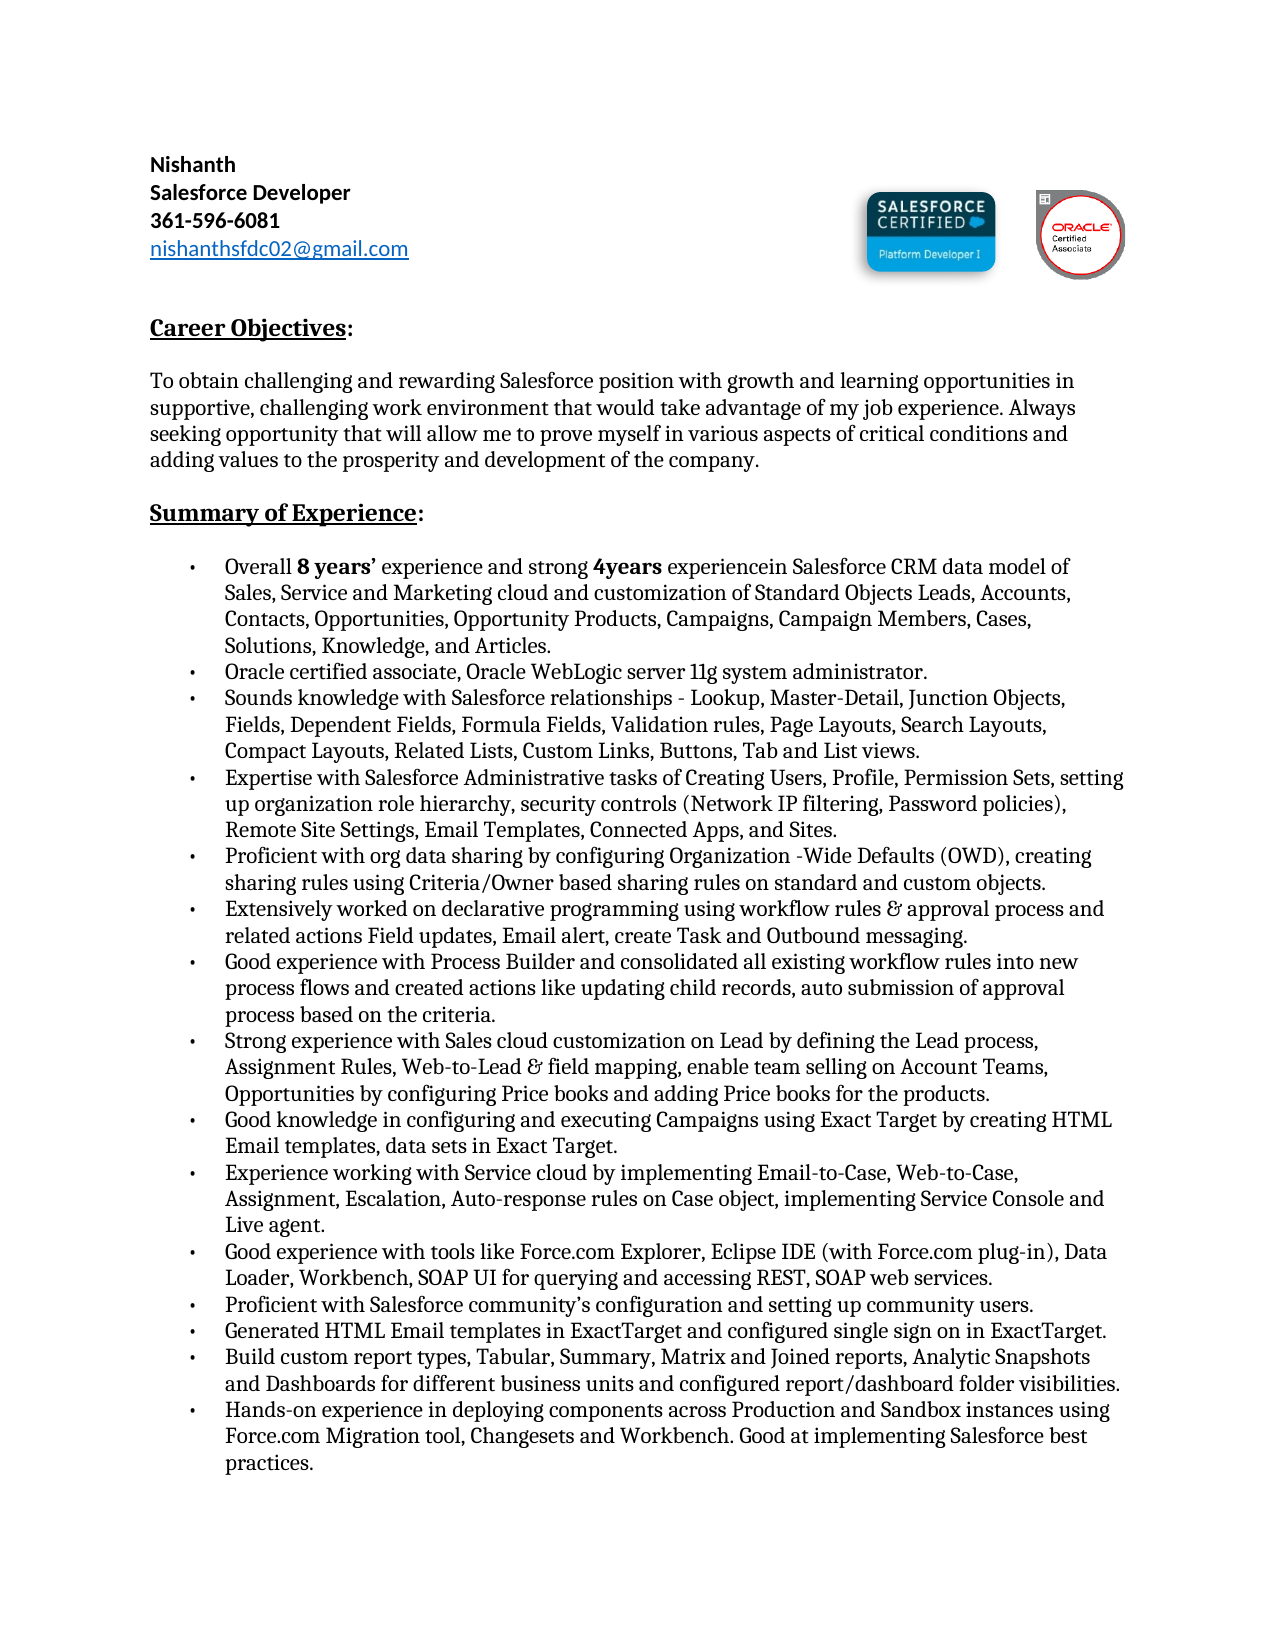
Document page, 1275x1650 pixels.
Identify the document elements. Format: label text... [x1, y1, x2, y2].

text Summary of Experience: [150, 499, 1125, 528]
list Generated HTML Email templates in ExactTarget and configured single sign on in ExactTarget. [187, 1318, 1125, 1344]
list Hands-on experience in deploying components across Production and Sandbox instances using Force.com Migration tool, Changesets and Workbench. Good at implementing Salesforce best practices. [187, 1397, 1125, 1476]
list Experience working with Service cloud by implementing Email-to-Case, Web-to-Case, Assignment, Escalation, Auto-response rules on Case object, implementing Service Console and Live agent. [187, 1159, 1125, 1239]
text 361-596-6081 [150, 206, 1036, 234]
list Strong experience with Sales cloud customization on Lead by defining the Lead process, Assignment Rules, Web-to-Lead & field mapping, enable team selling on Account Teams, Opportunities by configuring Price books and adding Price books for the products. [187, 1028, 1125, 1107]
list Overall 8 years’ experience and strong 4years experiencein Salesforce CRM data model of Sales, Service and Marketing cloud and customization of Standard Objects Leads, Accounts, Contacts, Opportunities, Opportunity Products, Campaigns, Campaign Members, Cases, Solutions, Knowledge, and Articles. [187, 553, 1125, 659]
text nishanthsfdc02@gmail.com [150, 234, 1036, 262]
text Salesforce Developer [150, 178, 1125, 206]
list Good knowledge in configuring and executing Campaigns using Exact Target by creating HTML Email templates, data sets in Exact Target. [187, 1107, 1125, 1159]
text Career Objectives: [150, 314, 1125, 343]
picture [1036, 190, 1125, 280]
text To obtain challenging and rewarding Salesforce position with growth and learning opportunities in supportive, challenging work environment that would take advantage of my job experience. Always seeking opportunity that will allow me to prove myself in various aspects of critical conditions and adding values to the prosperity and development of the company. [150, 368, 1125, 474]
list Oracle certified associate, Oracle WebLogic server 11g system administrator. [187, 659, 1125, 685]
list Proficient with org data sharing by configuring Organization -Wide Defaults (OWD), creating sharing rules using Criteria/Owner based sharing rules on standard and custom objects. [187, 843, 1125, 896]
list Extensively worked on declarative programming using workflow rules & approval process and related actions Field updates, Email alert, create Task and Outbound messaging. [187, 896, 1125, 949]
list Sounds knowledge with Salesforce relationships - Lookup, Master-Detail, Junction Objects, Fields, Dependent Fields, Formula Fields, Validation rules, Page Layouts, Search Layouts, Compact Layouts, Related Lists, Custom Links, Buttons, Tab and List views. [187, 685, 1125, 764]
text Nishanth [150, 150, 1125, 178]
list Build custom report types, Tabular, Summary, Matrix and Joined reports, Analytic Snapshots and Dashboards for different business units and configured report/dashboard folder visibilities. [187, 1344, 1125, 1397]
list Good experience with Process Builder and consolidated all existing workflow rules into new process flows and created actions like updating child records, auto submission of approval process based on the criteria. [187, 949, 1125, 1028]
list Proficient with Salesforce community’s configuration and setting up community users. [187, 1291, 1125, 1318]
list Good experience with tools like Force.com Explorer, Eclipse IDE (with Force.com plug-in), Data Loader, Workbench, SOAP UI for querying and accessing REST, SOAP web services. [187, 1239, 1125, 1291]
list Expertise with Salesforce Administrative tasks of Creating Users, Profile, Permission Sets, setting up organization role hierarchy, security controls (Network IP filtering, Password policies), Remote Site Settings, Email Templates, Connected Apps, and Sites. [187, 764, 1125, 843]
